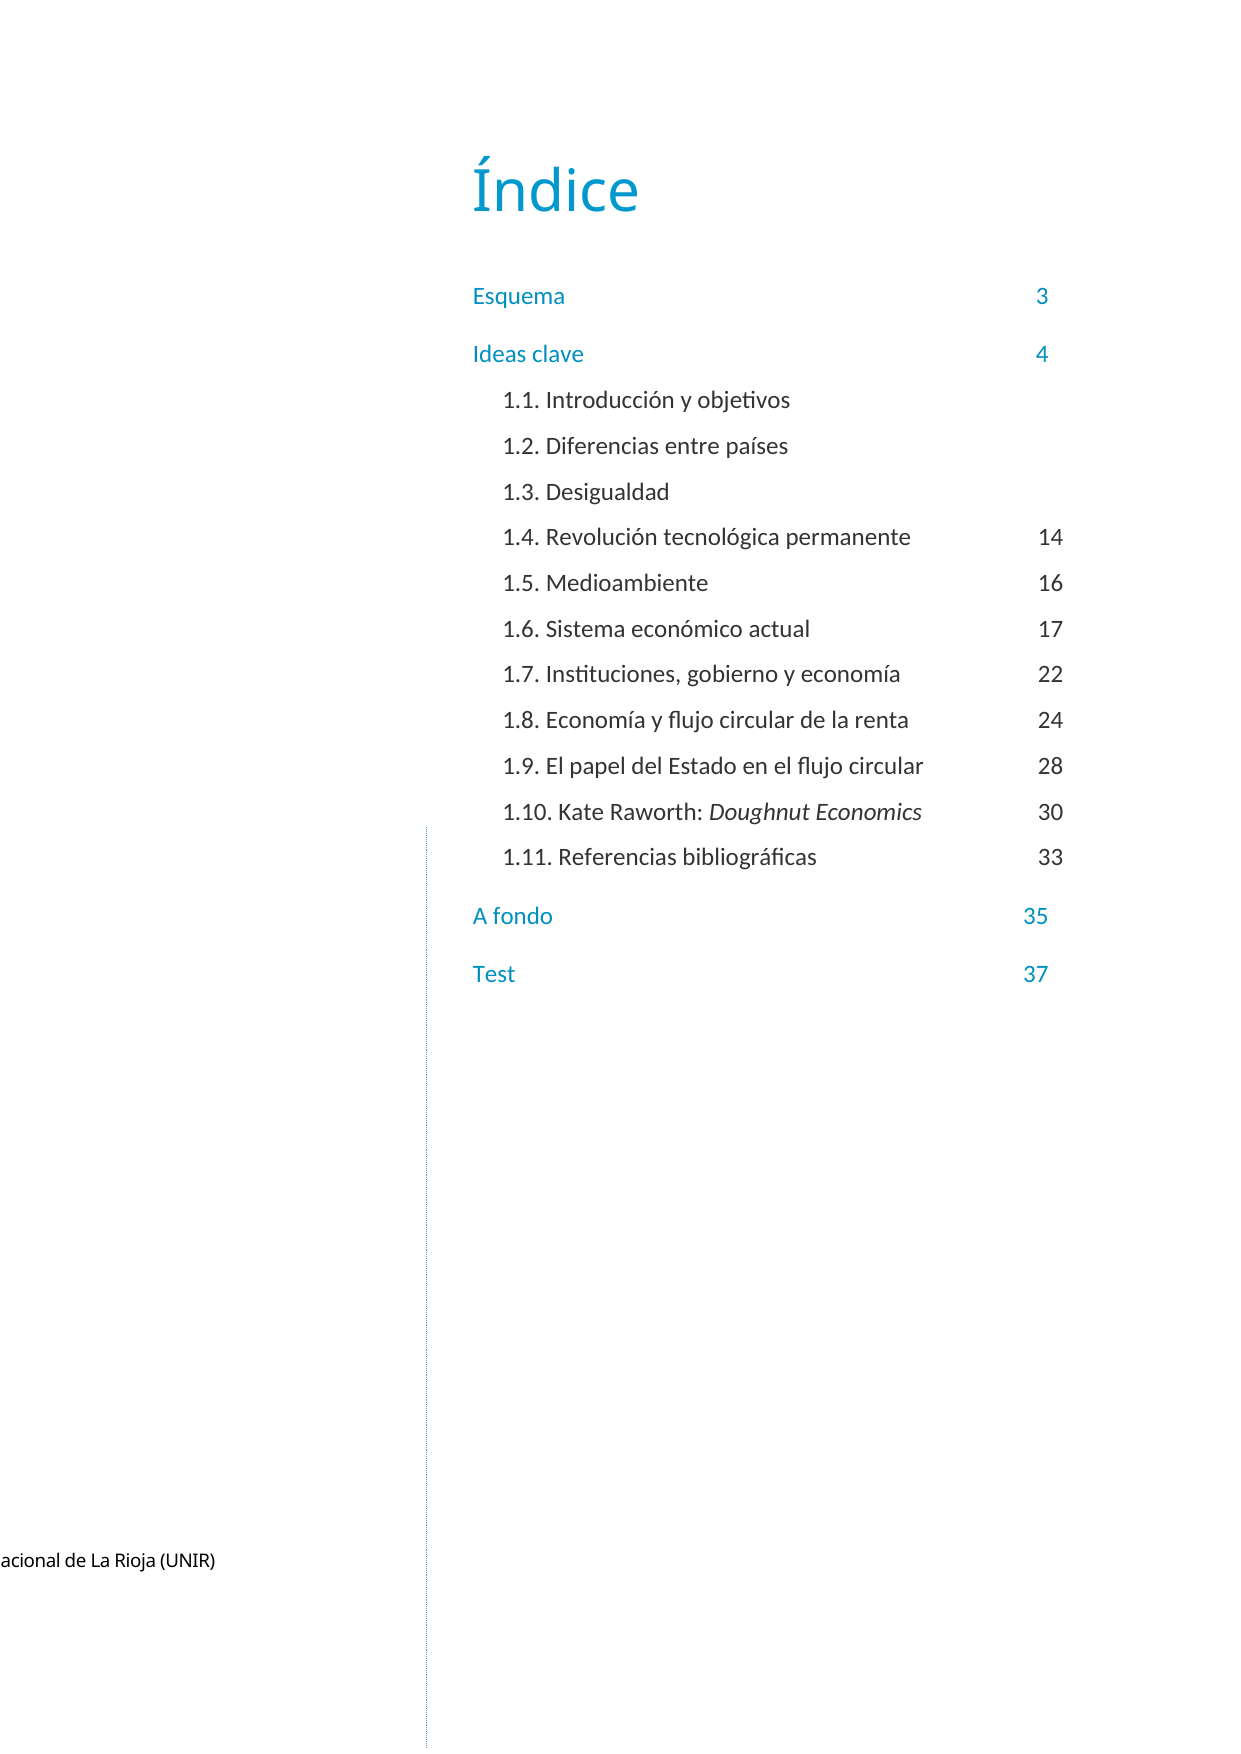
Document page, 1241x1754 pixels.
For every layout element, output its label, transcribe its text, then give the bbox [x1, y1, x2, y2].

text 1.4. Revolución tecnológica permanente 14 [502, 521, 1048, 552]
text Índice [473, 149, 1048, 228]
text 1.3. Desigualdad 9 [502, 476, 1048, 506]
text 1.7. Instituciones, gobierno y economía 22 [502, 659, 1048, 689]
text 1.5. Medioambiente 16 [502, 567, 1048, 598]
text A fondo 35 [473, 900, 1048, 930]
text Ideas clave 4 [473, 338, 1048, 369]
text 1.1. Introducción y objetivos 4 [502, 384, 1048, 415]
text Esquema 3 [473, 280, 1048, 311]
text 1.11. Referencias bibliográficas 33 [502, 842, 1048, 872]
text 1.9. El papel del Estado en el flujo circular 28 [502, 750, 1048, 781]
text 1.2. Diferencias entre países 6 [502, 430, 1048, 461]
text 1.10. Kate Raworth: Doughnut Economics 30 [502, 796, 1048, 826]
text Test 37 [473, 958, 1048, 988]
text 1.8. Economía y flujo circular de la renta 24 [502, 704, 1048, 735]
text 1.6. Sistema económico actual 17 [502, 613, 1048, 643]
